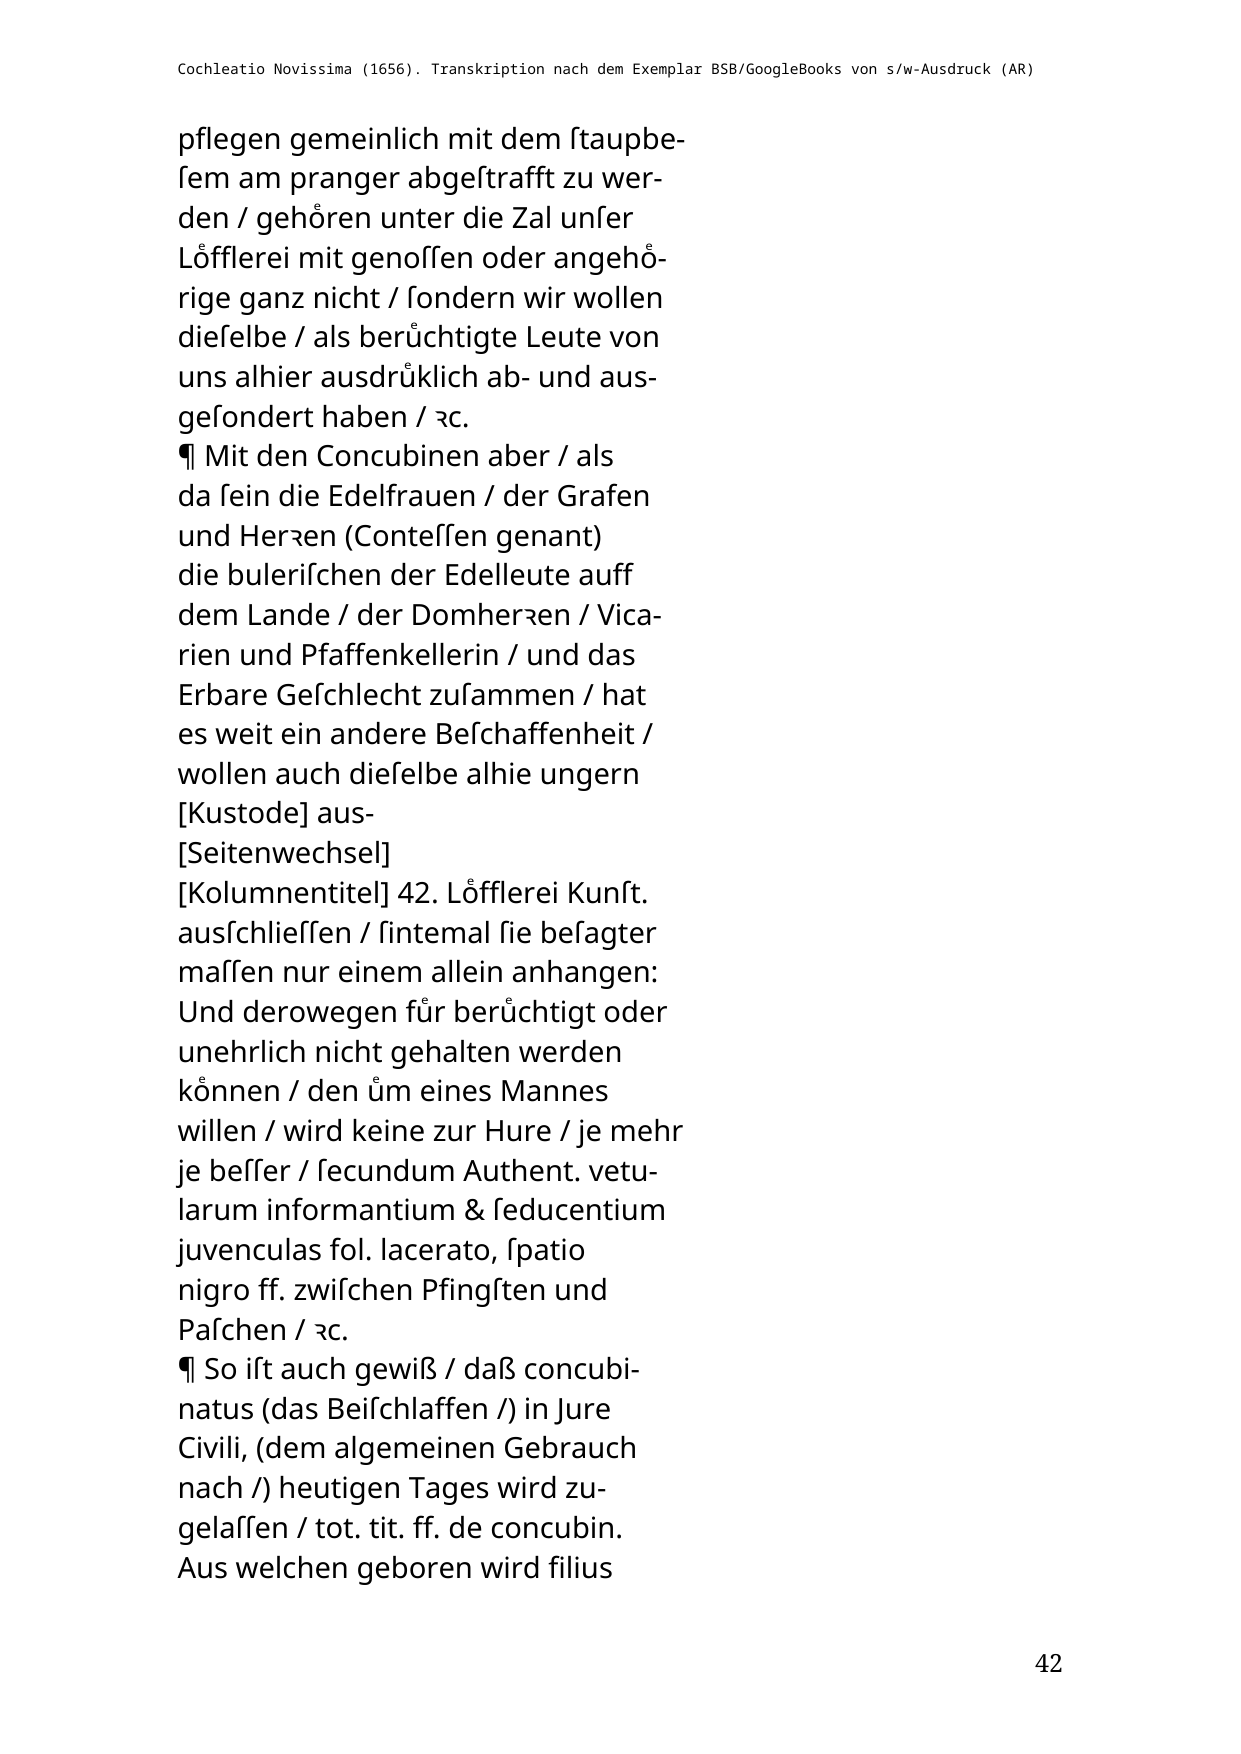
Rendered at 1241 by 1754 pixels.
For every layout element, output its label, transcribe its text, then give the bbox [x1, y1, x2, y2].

text Loͤfflerei mit genoſſen oder angehoͤ- [177, 237, 1063, 277]
text je beſſer / ſecundum Authent. vetu- [177, 1150, 1063, 1190]
text Aus welchen geboren wird filius [177, 1547, 1063, 1587]
text Und derowegen fuͤr beruͤchtigt oder [177, 991, 1063, 1031]
text willen / wird keine zur Hure / je mehr [177, 1110, 1063, 1150]
text [Kustode] aus- [177, 793, 1063, 832]
text gelaſſen / tot. tit. ff. de concubin. [177, 1507, 1063, 1547]
text dem Lande / der Domherꝛen / Vica- [177, 594, 1063, 634]
text uns alhier ausdruͤklich ab- und aus- [177, 356, 1063, 396]
text ausſchlieſſen / ſintemal ſie beſagter [177, 912, 1063, 952]
text nigro ff. zwiſchen Pfingſten und [177, 1269, 1063, 1309]
text [Seitenwechsel] [177, 832, 1063, 872]
text larum informantium & ſeducentium [177, 1190, 1063, 1229]
text koͤnnen / den uͤm eines Mannes [177, 1071, 1063, 1110]
text die buleriſchen der Edelleute auff [177, 555, 1063, 594]
text wollen auch dieſelbe alhie ungern [177, 753, 1063, 793]
text juvenculas fol. lacerato, ſpatio [177, 1229, 1063, 1269]
text [Kolumnentitel] 42. Loͤfflerei Kunſt. [177, 872, 1063, 912]
text ¶ So iſt auch gewiß / daß concubi- [177, 1348, 1063, 1388]
text pflegen gemeinlich mit dem ſtaupbe- [177, 118, 1063, 158]
text es weit ein andere Beſchaffenheit / [177, 713, 1063, 753]
text Erbare Geſchlecht zuſammen / hat [177, 674, 1063, 713]
text rige ganz nicht / ſondern wir wollen [177, 277, 1063, 317]
text rien und Pfaffenkellerin / und das [177, 634, 1063, 674]
text nach /) heutigen Tages wird zu- [177, 1467, 1063, 1507]
text ſem am pranger abgeſtrafft zu wer- [177, 158, 1063, 197]
text Civili, (dem algemeinen Gebrauch [177, 1428, 1063, 1467]
text und Herꝛen (Conteſſen genant) [177, 515, 1063, 555]
text maſſen nur einem allein anhangen: [177, 952, 1063, 991]
text dieſelbe / als beruͤchtigte Leute von [177, 317, 1063, 356]
text da ſein die Edelfrauen / der Grafen [177, 475, 1063, 515]
text unehrlich nicht gehalten werden [177, 1031, 1063, 1071]
text Paſchen / ꝛc. [177, 1309, 1063, 1348]
text ¶ Mit den Concubinen aber / als [177, 436, 1063, 475]
text den / gehoͤren unter die Zal unſer [177, 197, 1063, 237]
text natus (das Beiſchlaffen /) in Jure [177, 1388, 1063, 1428]
text geſondert haben / ꝛc. [177, 396, 1063, 436]
